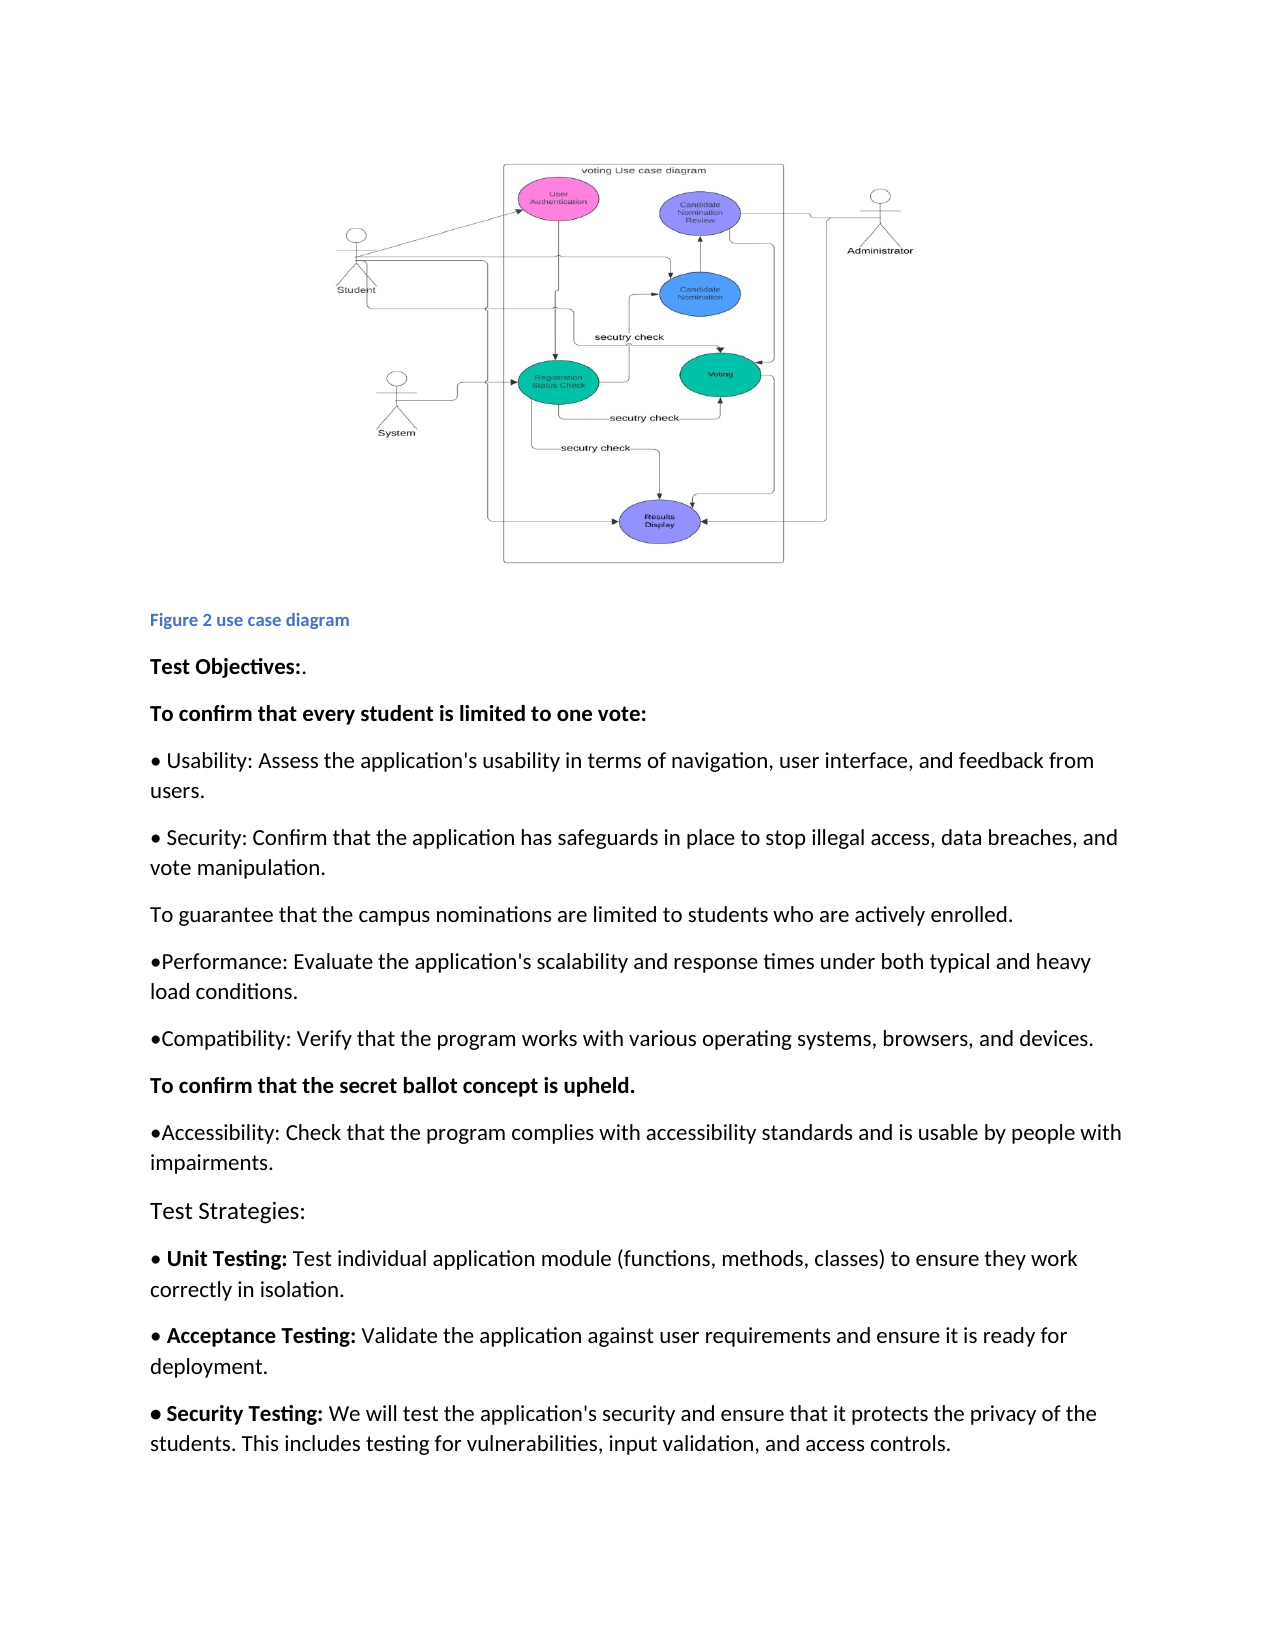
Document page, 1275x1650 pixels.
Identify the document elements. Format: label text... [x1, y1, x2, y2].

text • Unit Testing: Test individual application module (functions, methods, classes) to ensure they work correctly in isolation. [150, 1244, 1125, 1303]
text To confirm that every student is limited to one vote: [150, 699, 1125, 727]
text Test Strategies: [150, 1195, 1125, 1225]
text • Usability: Assess the application's usability in terms of navigation, user interface, and feedback from users. [150, 746, 1125, 804]
picture [275, 150, 961, 578]
text To confirm that the secret ballot concept is upheld. [150, 1071, 1125, 1099]
text • Security: Confirm that the application has safeguards in place to stop illegal access, data breaches, and vote manipulation. [150, 823, 1125, 881]
text •Performance: Evaluate the application's scalability and response times under both typical and heavy load conditions. [150, 947, 1125, 1005]
text •Compatibility: Verify that the program works with various operating systems, browsers, and devices. [150, 1024, 1125, 1052]
text • Security Testing: We will test the application's security and ensure that it protects the privacy of the students. This includes testing for vulnerabilities, input validation, and access controls. [150, 1399, 1125, 1457]
text Test Objectives:. [150, 652, 1125, 680]
text Figure 2 use case diagram [150, 608, 1125, 631]
text To guarantee that the campus nominations are limited to students who are actively enrolled. [150, 900, 1125, 928]
text •Accessibility: Check that the program complies with accessibility standards and is usable by people with impairments. [150, 1118, 1125, 1176]
text • Acceptance Testing: Validate the application against user requirements and ensure it is ready for deployment. [150, 1322, 1125, 1380]
